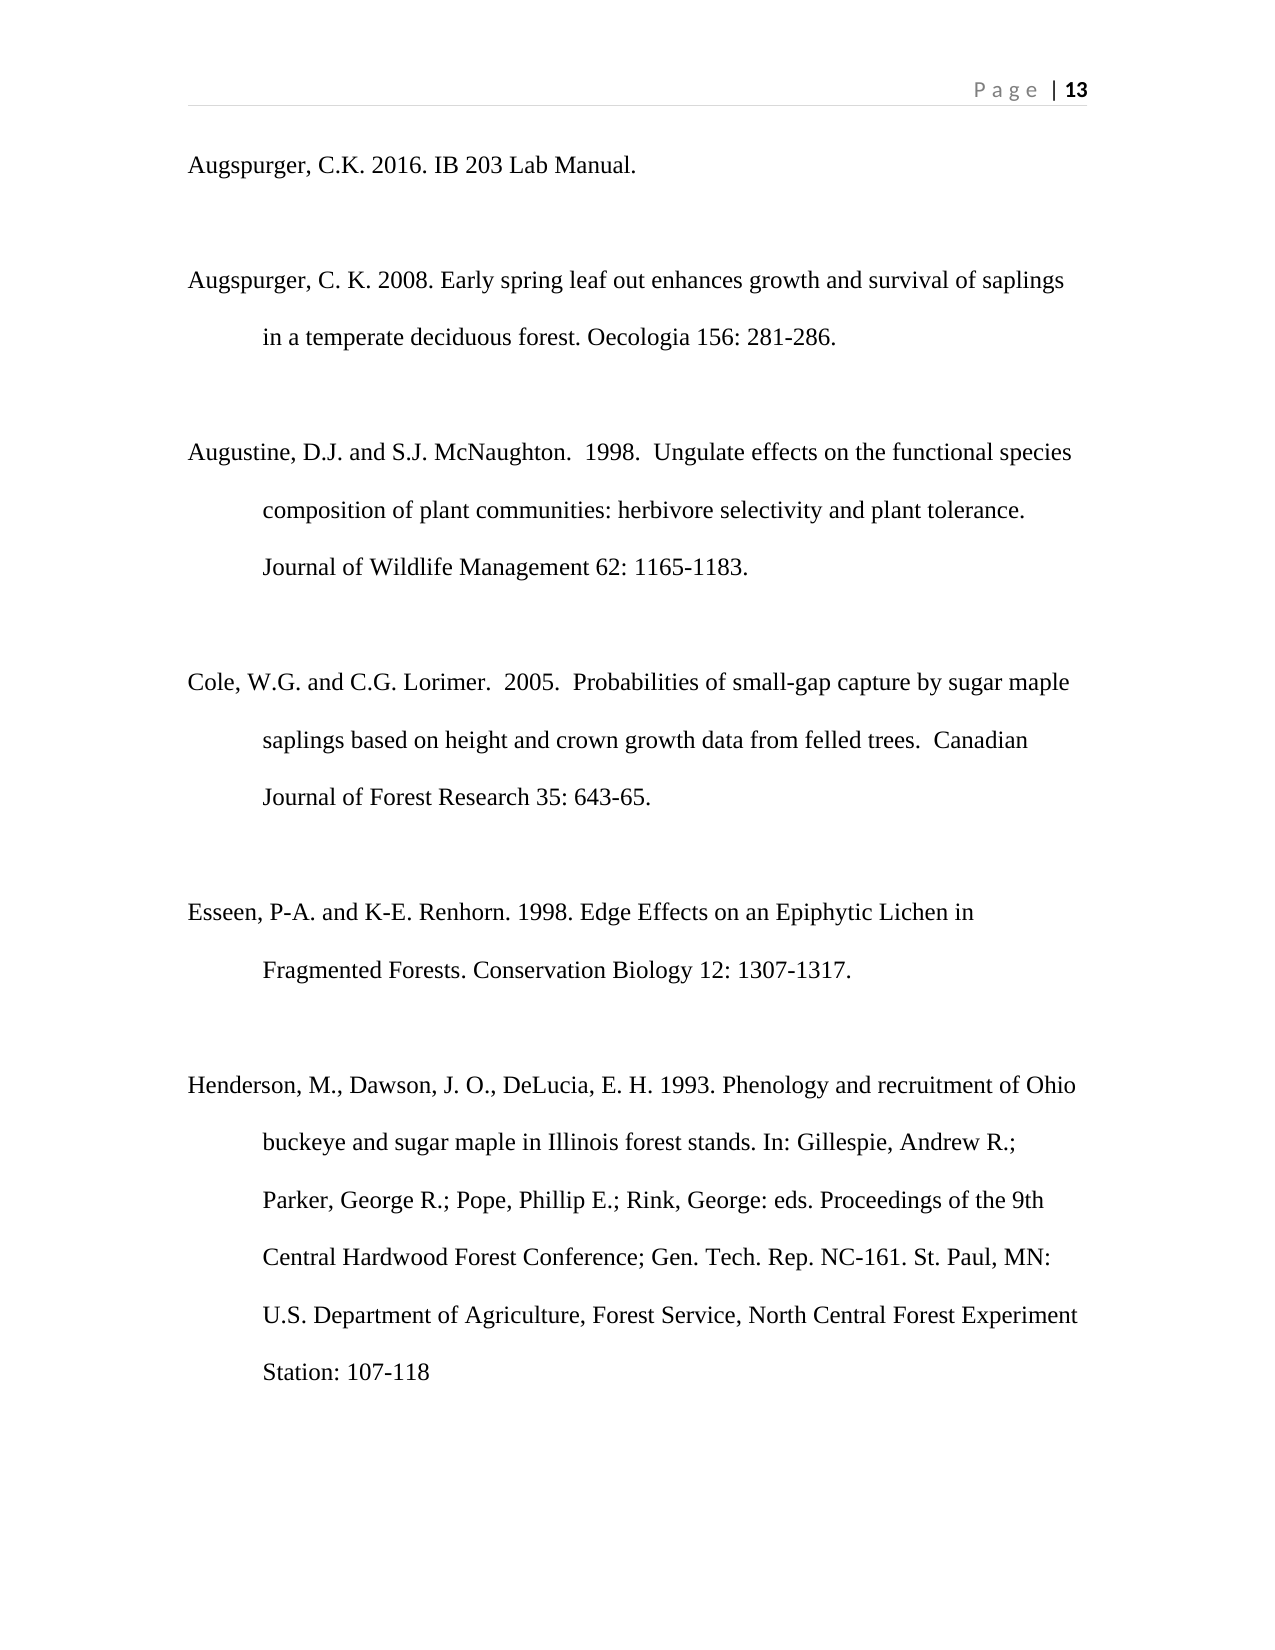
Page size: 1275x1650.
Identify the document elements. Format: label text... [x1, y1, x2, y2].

text Augspurger, C.K. 2016. IB 203 Lab Manual. [187, 150, 1087, 179]
text Henderson, M., Dawson, J. O., DeLucia, E. H. 1993. Phenology and recruitment of Ohio buckeye and sugar maple in Illinois forest stands. In: Gillespie, Andrew R.; Parker, George R.; Pope, Phillip E.; Rink, George: eds. Proceedings of the 9th Central Hardwood Forest Conference; Gen. Tech. Rep. NC-161. St. Paul, MN: U.S. Department of Agriculture, Forest Service, North Central Forest Experiment Station: 107-118 [187, 1070, 1087, 1386]
text Esseen, P-A. and K-E. Renhorn. 1998. Edge Effects on an Epiphytic Lichen in Fragmented Forests. Conservation Biology 12: 1307-1317. [187, 897, 1087, 984]
text Journal of Wildlife Management 62: 1165-1183. [262, 552, 1087, 581]
text Augspurger, C. K. 2008. Early spring leaf out enhances growth and survival of saplings in a temperate deciduous forest. Oecologia 156: 281-286. [187, 265, 1087, 351]
text Cole, W.G. and C.G. Lorimer. 2005. Probabilities of small-gap capture by sugar maple saplings based on height and crown growth data from felled trees. Canadian Journal of Forest Research 35: 643-65. [187, 667, 1087, 811]
text Augustine, D.J. and S.J. McNaughton. 1998. Ungulate effects on the functional species composition of plant communities: herbivore selectivity and plant tolerance. [187, 437, 1087, 524]
